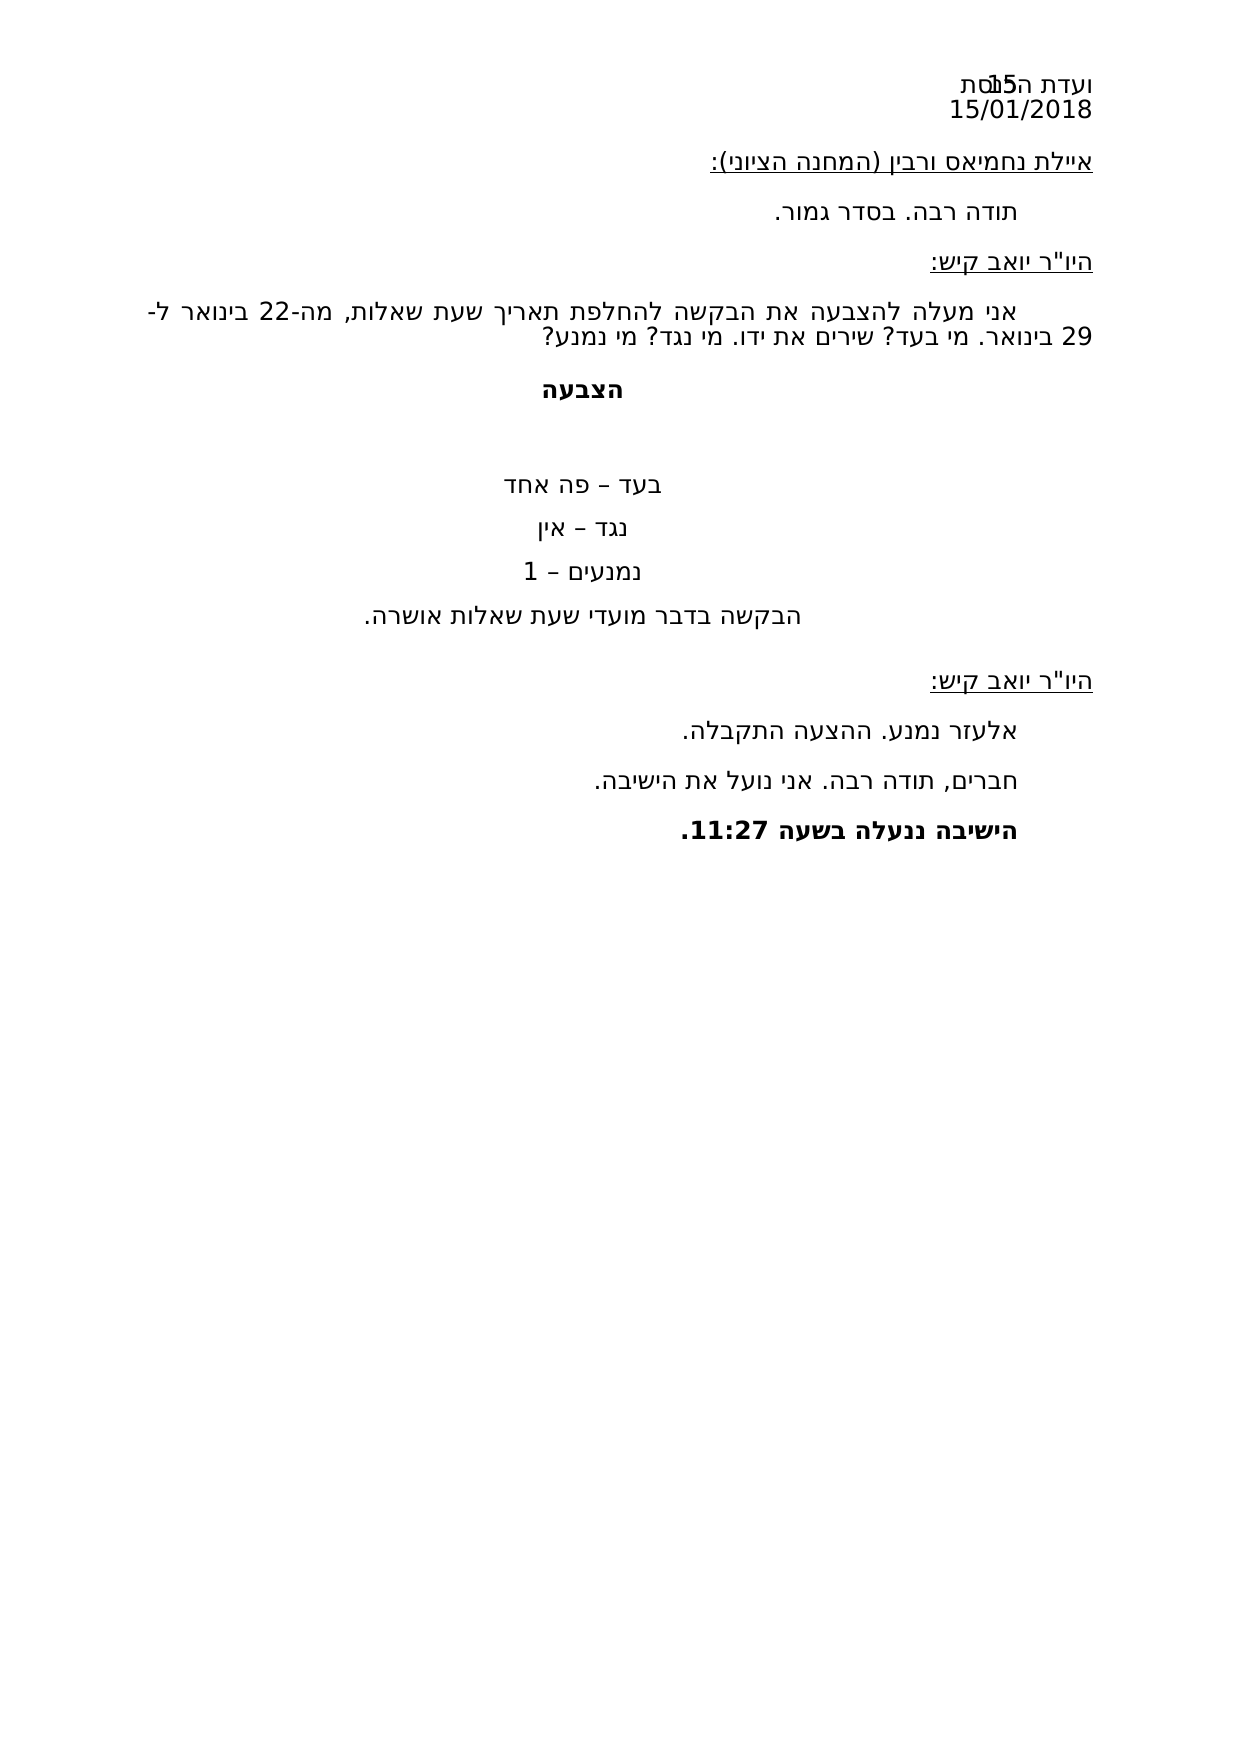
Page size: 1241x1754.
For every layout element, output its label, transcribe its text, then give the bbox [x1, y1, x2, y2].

text נגד – אין [147, 513, 1093, 543]
text הישיבה ננעלה בשעה 11:27. [147, 820, 1093, 845]
text היו"ר יואב קיש: [147, 250, 1093, 275]
text אלעזר נמנע. ההצעה התקבלה. [147, 720, 1093, 745]
text חברים, תודה רבה. אני נועל את הישיבה. [147, 770, 1093, 795]
text תודה רבה. בסדר גמור. [147, 200, 1093, 225]
text הצבעה [147, 375, 1093, 404]
text אני מעלה להצבעה את הבקשה להחלפת תאריך שעת שאלות, מה-22 בינואר ל-29 בינואר. מי בעד? שירים את ידו. מי נגד? מי נמנע? [147, 300, 1093, 350]
text היו"ר יואב קיש: [147, 670, 1093, 695]
text הבקשה בדבר מועדי שעת שאלות אושרה. [147, 601, 1093, 630]
text נמנעים – 1 [147, 557, 1093, 586]
text איילת נחמיאס ורבין (המחנה הציוני): [147, 150, 1093, 175]
text בעד – פה אחד [147, 470, 1093, 499]
